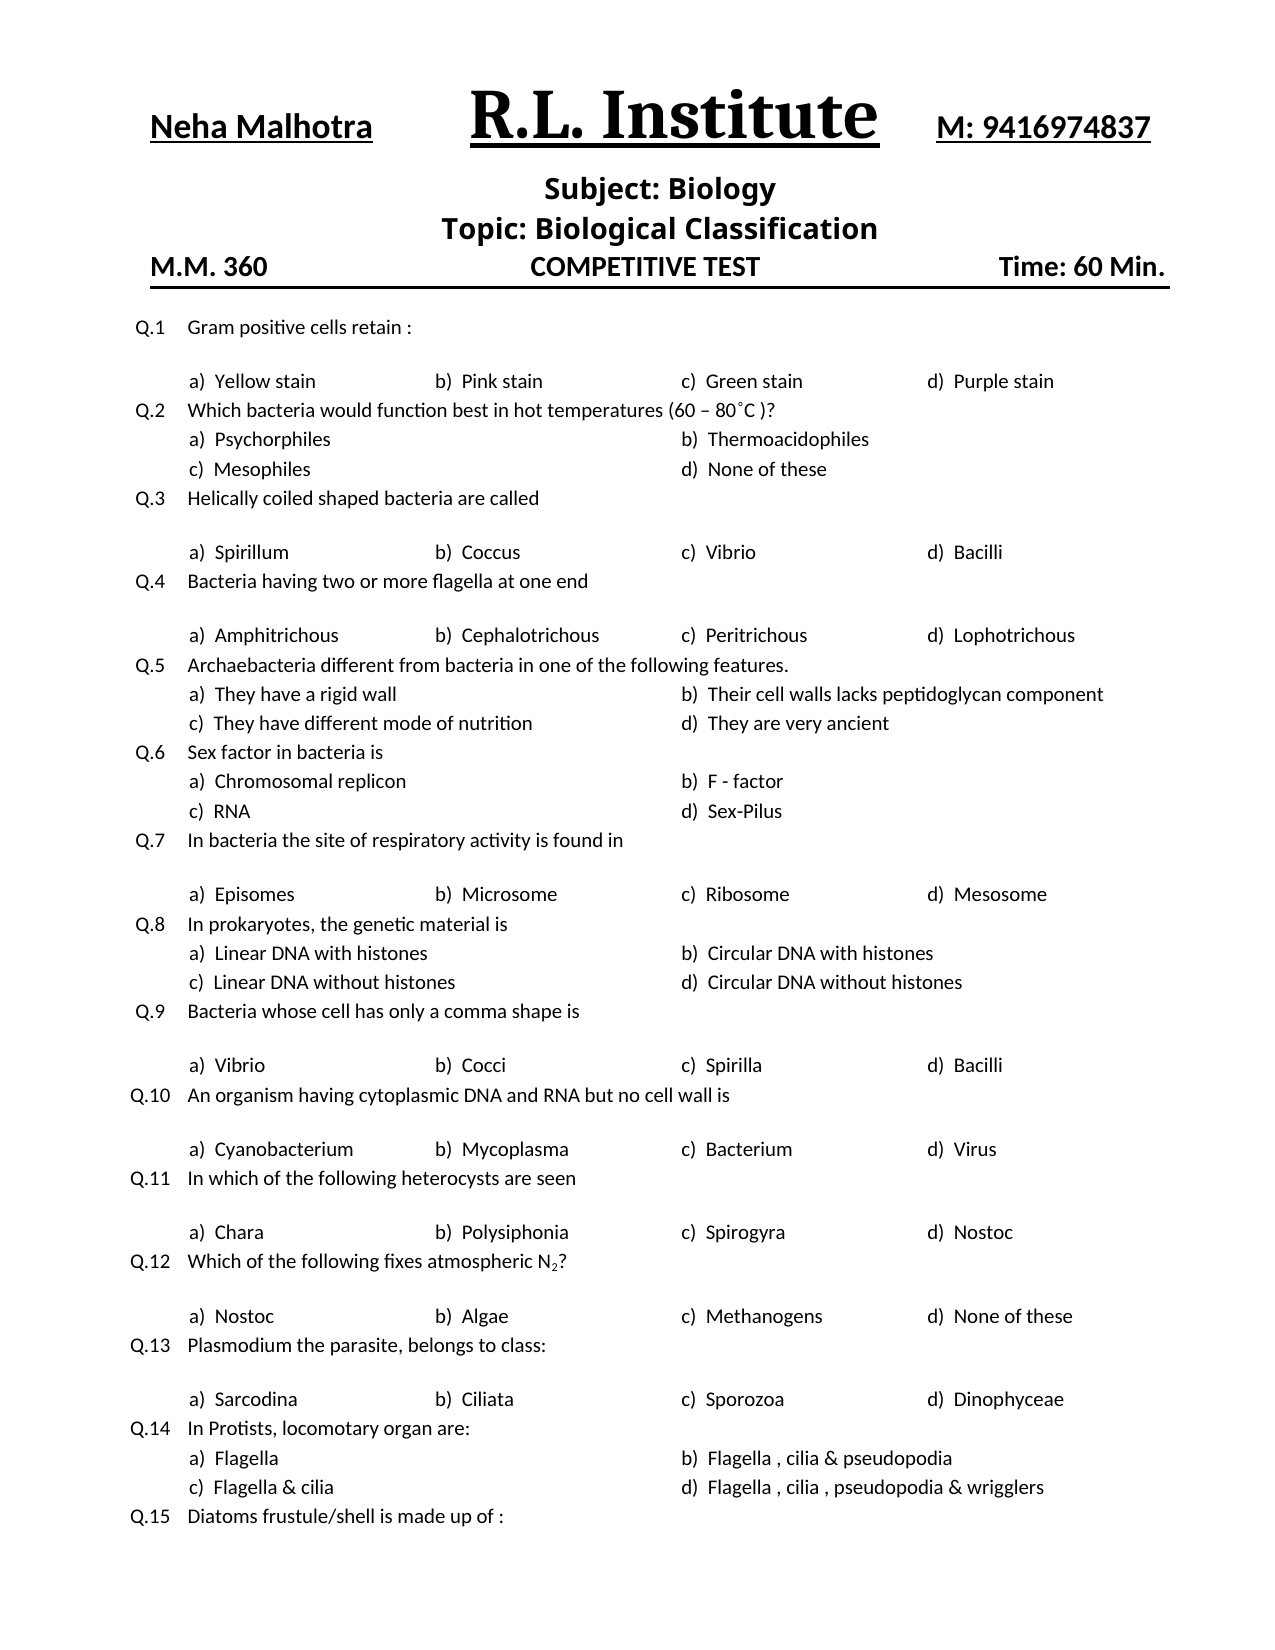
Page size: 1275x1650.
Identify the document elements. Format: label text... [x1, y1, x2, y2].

table_header c) Vibrio [680, 514, 926, 568]
text Subject: Biology [150, 169, 1170, 208]
table_header a) Nostoc [188, 1278, 433, 1332]
table_header b) Microsome [434, 856, 679, 911]
table_header a) Linear DNA with histones [188, 940, 679, 969]
table_header b) Their cell walls lacks peptidoglycan component [680, 681, 1172, 710]
table_cell d) None of these [680, 456, 1172, 485]
table_header a) Spirillum [188, 514, 433, 568]
text Neha Malhotra R.L. Institute M: 9416974837 [150, 75, 1170, 156]
table_header d) Dinophyceae [926, 1361, 1172, 1416]
table_header c) Peritrichous [680, 598, 926, 652]
table_cell d) Flagella , cilia , pseudopodia & wrigglers [680, 1474, 1172, 1503]
table_header b) Pink stain [434, 343, 679, 397]
list Gram positive cells retain : [150, 314, 1170, 339]
list An organism having cytoplasmic DNA and RNA but no cell wall is [150, 1082, 1170, 1107]
list Sex factor in bacteria is [150, 739, 1170, 765]
table_header a) Cyanobacterium [188, 1111, 433, 1165]
table_header d) Bacilli [926, 514, 1172, 568]
table_cell c) Flagella & cilia [188, 1474, 679, 1503]
table_header c) Spirogyra [680, 1195, 926, 1249]
table_header b) Mycoplasma [434, 1111, 679, 1165]
table_cell d) Sex-Pilus [680, 798, 1172, 827]
table_header a) Vibrio [188, 1028, 433, 1082]
table_header c) Green stain [680, 343, 926, 397]
table_header d) Nostoc [926, 1195, 1172, 1249]
list Diatoms frustule/shell is made up of : [150, 1503, 1170, 1529]
text M.M. 360 COMPETITIVE TEST Time: 60 Min. [150, 248, 1170, 286]
list Bacteria whose cell has only a comma shape is [150, 998, 1170, 1024]
table_header b) F - factor [680, 769, 1172, 798]
table_header d) Virus [926, 1111, 1172, 1165]
table_header c) Methanogens [680, 1278, 926, 1332]
table_header b) Algae [434, 1278, 679, 1332]
table_cell c) Linear DNA without histones [188, 969, 679, 998]
table_header b) Circular DNA with histones [680, 940, 1172, 969]
table_header b) Cocci [434, 1028, 679, 1082]
table_header b) Coccus [434, 514, 679, 568]
table_header a) Sarcodina [188, 1361, 433, 1416]
table_header c) Spirilla [680, 1028, 926, 1082]
table_cell d) Circular DNA without histones [680, 969, 1172, 998]
table_header a) Psychorphiles [188, 426, 679, 456]
table_header b) Flagella , cilia & pseudopodia [680, 1445, 1172, 1474]
table_cell d) They are very ancient [680, 710, 1172, 739]
table_header c) Ribosome [680, 856, 926, 911]
table_header a) Episomes [188, 856, 433, 911]
table_header c) Bacterium [680, 1111, 926, 1165]
table_header a) Chromosomal replicon [188, 769, 679, 798]
table_cell c) They have different mode of nutrition [188, 710, 679, 739]
table_cell c) RNA [188, 798, 679, 827]
table_header c) Sporozoa [680, 1361, 926, 1416]
list In which of the following heterocysts are seen [150, 1165, 1170, 1191]
list Archaebacteria different from bacteria in one of the following features. [150, 652, 1170, 677]
list Bacteria having two or more flagella at one end [150, 568, 1170, 594]
table_header a) Chara [188, 1195, 433, 1249]
table_header b) Cephalotrichous [434, 598, 679, 652]
table_header a) Flagella [188, 1445, 679, 1474]
table_header b) Thermoacidophiles [680, 426, 1172, 456]
list Helically coiled shaped bacteria are called [150, 485, 1170, 510]
table_header d) Bacilli [926, 1028, 1172, 1082]
list In prokaryotes, the genetic material is [150, 911, 1170, 936]
table_header d) Purple stain [926, 343, 1172, 397]
table_header b) Polysiphonia [434, 1195, 679, 1249]
list In Protists, locomotary organ are: [150, 1416, 1170, 1441]
table_header b) Ciliata [434, 1361, 679, 1416]
list Which of the following fixes atmospheric N2? [150, 1249, 1170, 1274]
table_header a) They have a rigid wall [188, 681, 679, 710]
table_header a) Yellow stain [188, 343, 433, 397]
list Which bacteria would function best in hot temperatures (60 – 80˚C )? [150, 397, 1170, 423]
list In bacteria the site of respiratory activity is found in [150, 827, 1170, 853]
table_header d) Lophotrichous [926, 598, 1172, 652]
table_header a) Amphitrichous [188, 598, 433, 652]
table_cell c) Mesophiles [188, 456, 679, 485]
list Plasmodium the parasite, belongs to class: [150, 1332, 1170, 1358]
table_header d) None of these [926, 1278, 1172, 1332]
text Topic: Biological Classification [150, 208, 1170, 248]
table_header d) Mesosome [926, 856, 1172, 911]
